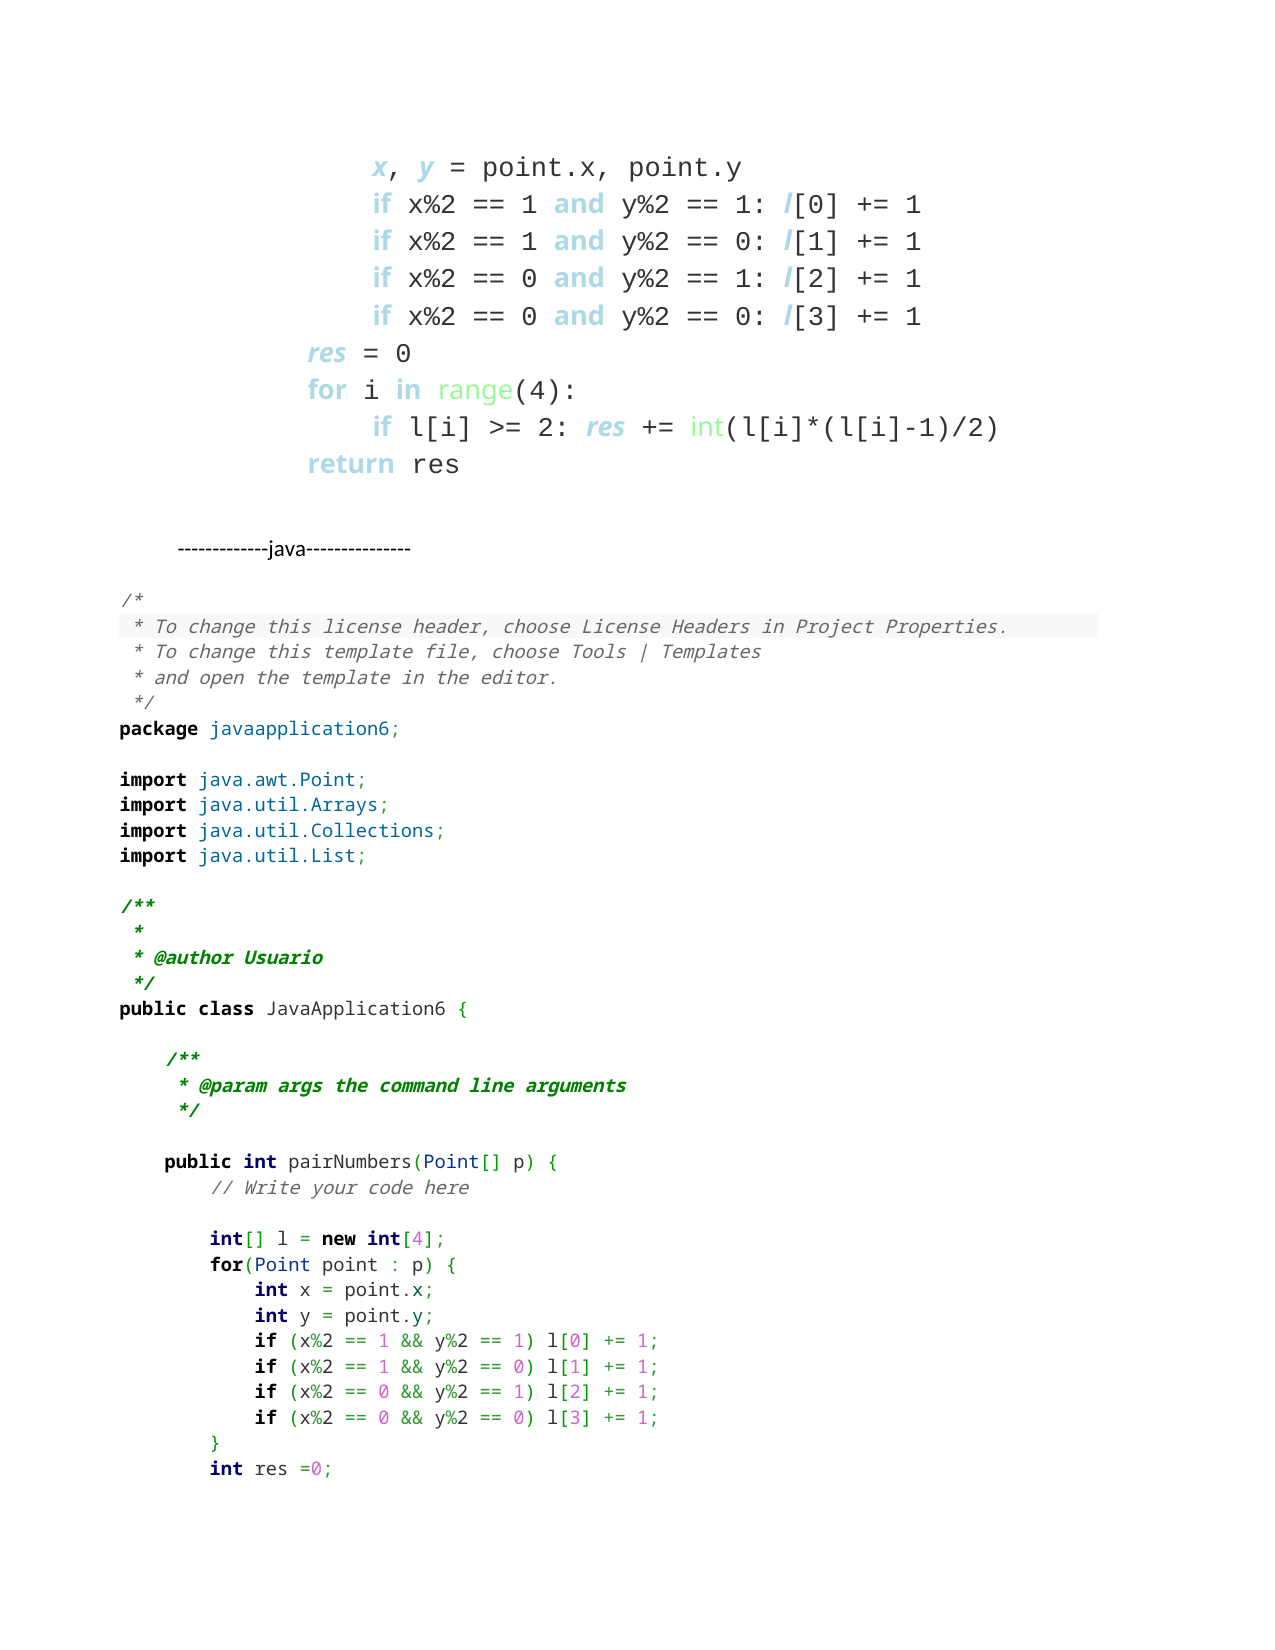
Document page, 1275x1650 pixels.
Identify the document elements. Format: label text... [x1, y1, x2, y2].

text } [119, 1429, 1098, 1455]
text if (x%2 == 1 && y%2 == 1) l[0] += 1; [119, 1327, 1098, 1353]
text * @author Usuario [119, 945, 1098, 970]
text /** [119, 894, 1098, 919]
text */ [119, 689, 1098, 715]
text if x%2 == 0 and y%2 == 1: l[2] += 1 [177, 259, 1098, 296]
text import java.util.List; [119, 843, 1098, 868]
text for(Point point : p) { [119, 1251, 1098, 1276]
text /** [119, 1047, 1098, 1072]
text * and open the template in the editor. [119, 664, 1098, 689]
text public int pairNumbers(Point[] p) { [119, 1149, 1098, 1174]
text -------------java--------------- [177, 534, 1098, 562]
text * [119, 919, 1098, 945]
text * @param args the command line arguments [119, 1072, 1098, 1098]
text int x = point.x; [119, 1276, 1098, 1302]
text if x%2 == 1 and y%2 == 0: l[1] += 1 [177, 222, 1098, 259]
text /* [119, 587, 1098, 613]
text for i in range(4): [177, 370, 1098, 407]
text if (x%2 == 0 && y%2 == 0) l[3] += 1; [119, 1404, 1098, 1429]
text */ [119, 970, 1098, 996]
text int[] l = new int[4]; [119, 1225, 1098, 1251]
text * To change this license header, choose License Headers in Project Properties. [119, 613, 1098, 638]
text // Write your code here [119, 1174, 1098, 1200]
text res = 0 [177, 333, 1098, 370]
text import java.util.Arrays; [119, 792, 1098, 817]
text if x%2 == 0 and y%2 == 0: l[3] += 1 [177, 296, 1098, 333]
text if x%2 == 1 and y%2 == 1: l[0] += 1 [177, 185, 1098, 222]
text int res =0; [119, 1455, 1098, 1481]
text x, y = point.x, point.y [177, 148, 1098, 185]
text package javaapplication6; [119, 715, 1098, 741]
text public class JavaApplication6 { [119, 996, 1098, 1021]
text */ [119, 1098, 1098, 1123]
text import java.awt.Point; [119, 766, 1098, 792]
text if l[i] >= 2: res += int(l[i]*(l[i]-1)/2) [177, 407, 1098, 444]
text return res [177, 444, 1098, 481]
text if (x%2 == 0 && y%2 == 1) l[2] += 1; [119, 1378, 1098, 1404]
text import java.util.Collections; [119, 817, 1098, 843]
text * To change this template file, choose Tools | Templates [119, 638, 1098, 664]
text if (x%2 == 1 && y%2 == 0) l[1] += 1; [119, 1353, 1098, 1378]
text int y = point.y; [119, 1302, 1098, 1327]
